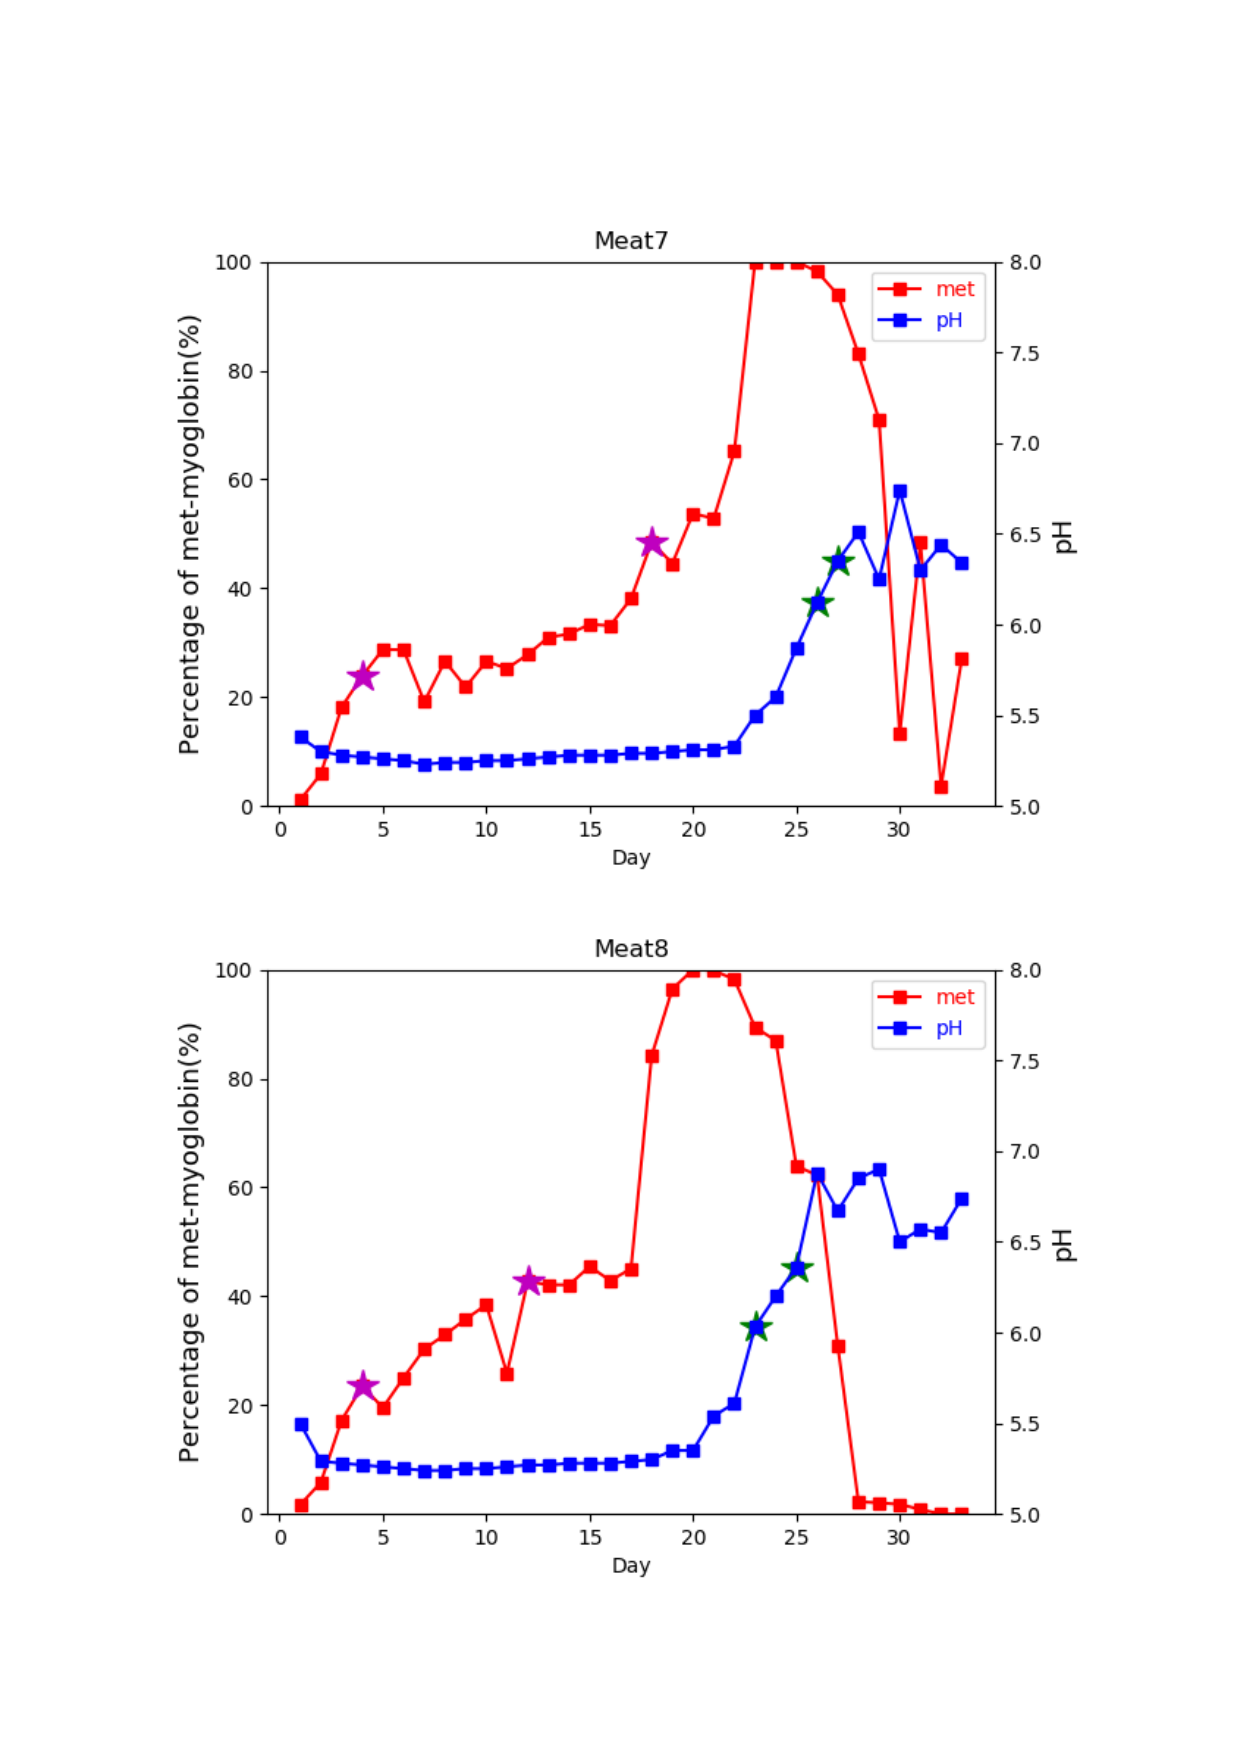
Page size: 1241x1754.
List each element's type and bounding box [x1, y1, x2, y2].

picture [150, 885, 1089, 1592]
picture [150, 177, 1089, 884]
